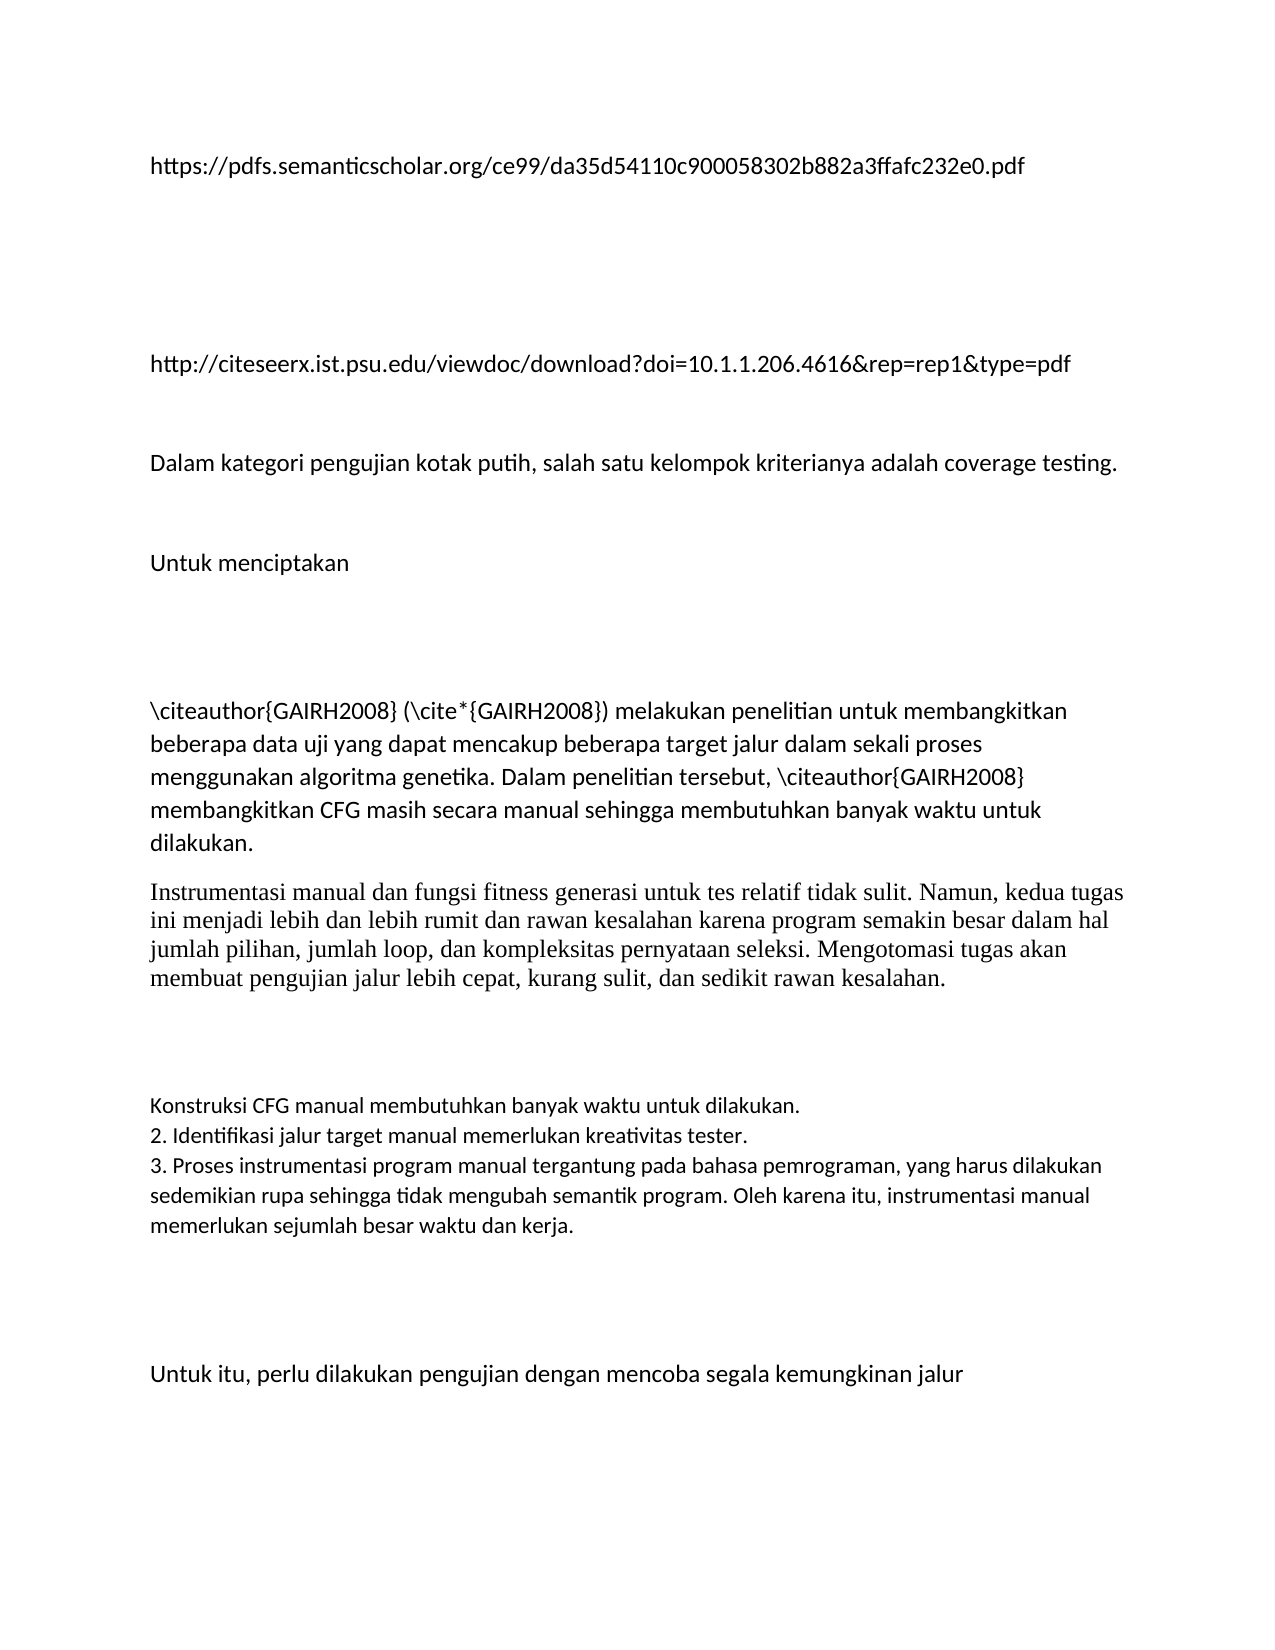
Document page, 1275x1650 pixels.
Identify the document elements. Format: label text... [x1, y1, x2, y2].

text https://pdfs.semanticscholar.org/ce99/da35d54110c900058302b882a3ffafc232e0.pdf [150, 150, 1125, 181]
text Untuk menciptakan [150, 547, 1125, 577]
text Instrumentasi manual dan fungsi fitness generasi untuk tes relatif tidak sulit. Namun, kedua tugas ini menjadi lebih dan lebih rumit dan rawan kesalahan karena program semakin besar dalam hal jumlah pilihan, jumlah loop, dan kompleksitas pernyataan seleksi. Mengotomasi tugas akan membuat pengujian jalur lebih cepat, kurang sulit, dan sedikit rawan kesalahan. [150, 877, 1125, 992]
text \citeauthor{GAIRH2008} (\cite*{GAIRH2008}) melakukan penelitian untuk membangkitkan beberapa data uji yang dapat mencakup beberapa target jalur dalam sekali proses menggunakan algoritma genetika. Dalam penelitian tersebut, \citeauthor{GAIRH2008} membangkitkan CFG masih secara manual sehingga membutuhkan banyak waktu untuk dilakukan. [150, 695, 1125, 858]
text Konstruksi CFG manual membutuhkan banyak waktu untuk dilakukan. 2. Identifikasi jalur target manual memerlukan kreativitas tester. 3. Proses instrumentasi program manual tergantung pada bahasa pemrograman, yang harus dilakukan sedemikian rupa sehingga tidak mengubah semantik program. Oleh karena itu, instrumentasi manual memerlukan sejumlah besar waktu dan kerja. [150, 1091, 1125, 1240]
text Dalam kategori pengujian kotak putih, salah satu kelompok kriterianya adalah coverage testing. [150, 447, 1125, 478]
text Untuk itu, perlu dilakukan pengujian dengan mencoba segala kemungkinan jalur [150, 1358, 1125, 1388]
text http://citeseerx.ist.psu.edu/viewdoc/download?doi=10.1.1.206.4616&rep=rep1&type=pdf [150, 348, 1125, 379]
